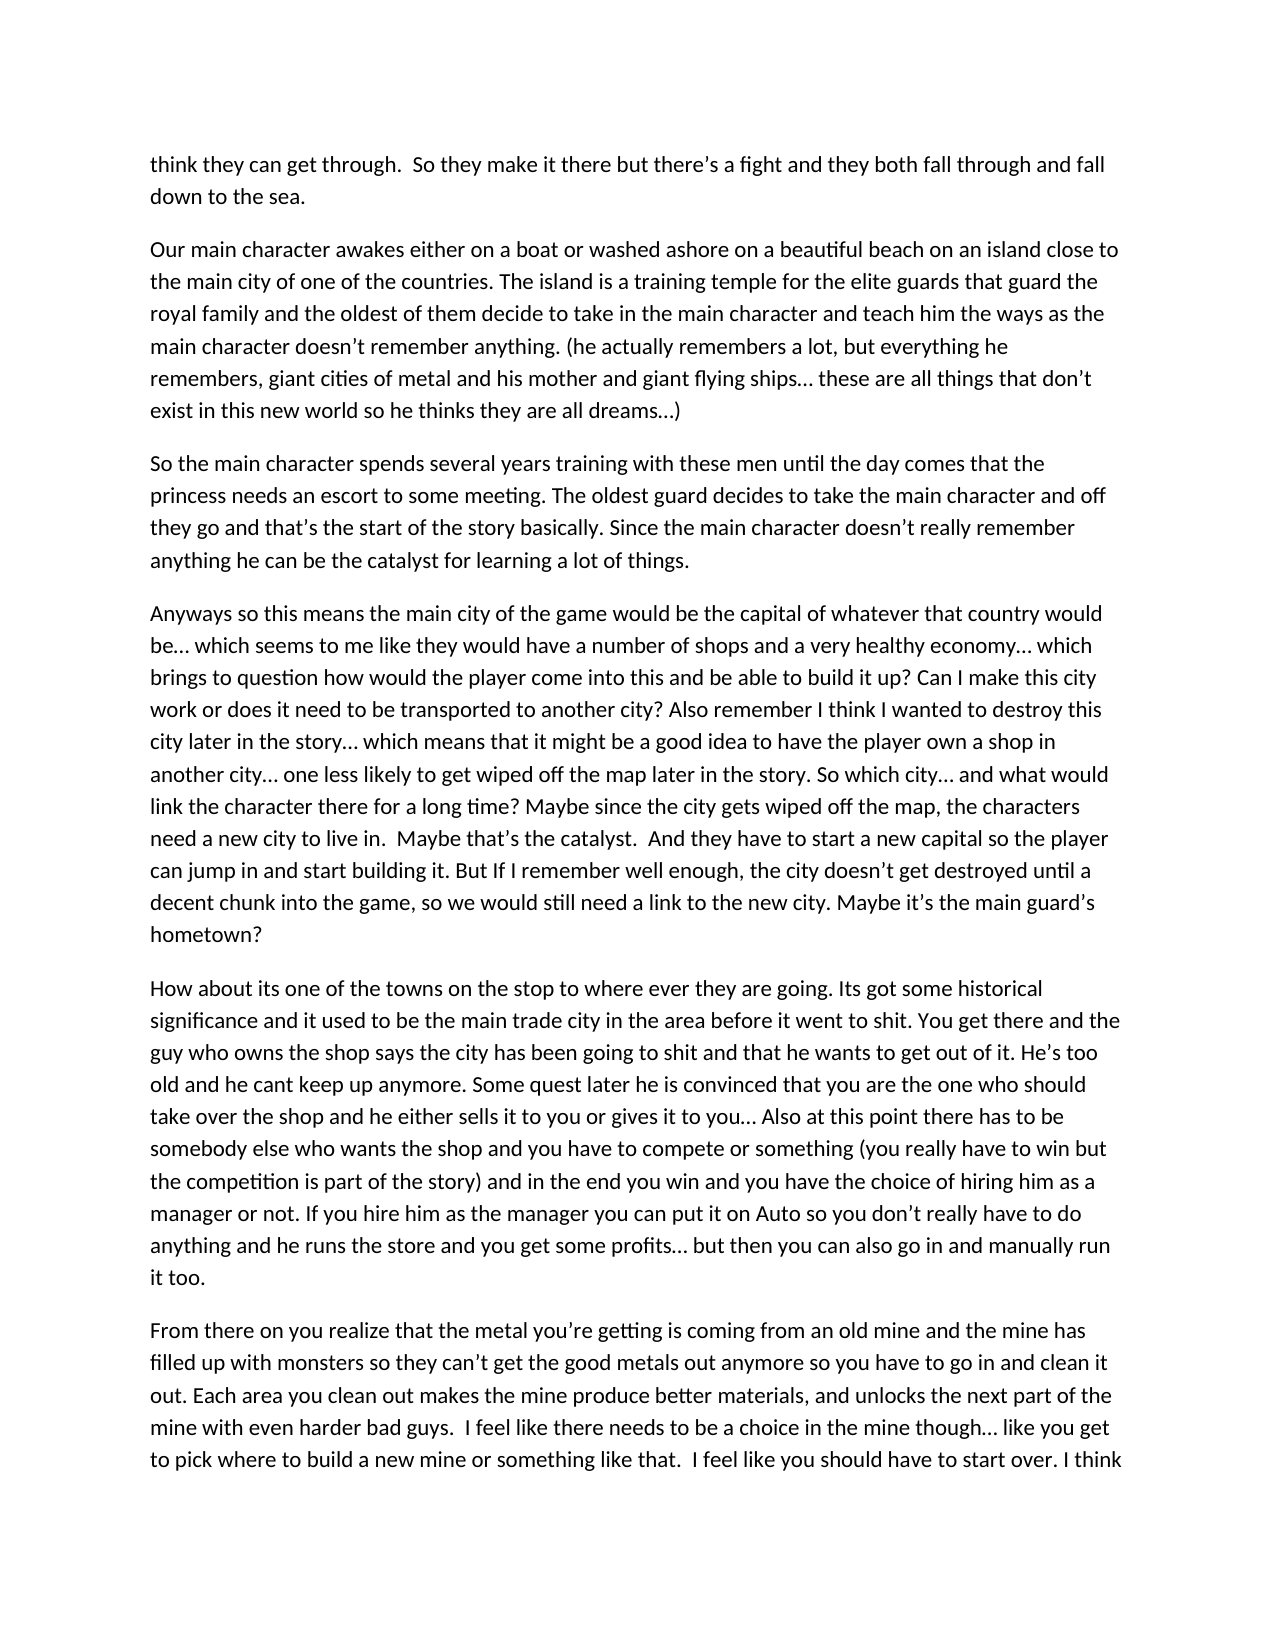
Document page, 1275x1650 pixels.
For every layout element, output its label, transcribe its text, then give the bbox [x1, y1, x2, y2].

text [150, 150, 1125, 210]
text So the main character spends several years training with these men until the day comes that the princess needs an escort to some meeting. The oldest guard decides to take the main character and off they go and that’s the start of the story basically. Since the main character doesn’t really remember anything he can be the catalyst for learning a lot of things. [150, 449, 1125, 574]
text Our main character awakes either on a boat or washed ashore on a beautiful beach on an island close to the main city of one of the countries. The island is a training temple for the elite guards that guard the royal family and the oldest of them decide to take in the main character and teach him the ways as the main character doesn’t remember anything. (he actually remembers a lot, but everything he remembers, giant cities of metal and his mother and giant flying ships… these are all things that don’t exist in this new world so he thinks they are all dreams…) [150, 235, 1125, 424]
text Anyways so this means the main city of the game would be the capital of whatever that country would be… which seems to me like they would have a number of shops and a very healthy economy… which brings to question how would the player come into this and be able to build it up? Can I make this city work or does it need to be transported to another city? Also remember I think I wanted to destroy this city later in the story… which means that it might be a good idea to have the player own a shop in another city… one less likely to get wiped off the map later in the story. So which city… and what would link the character there for a long time? Maybe since the city gets wiped off the map, the characters need a new city to live in. Maybe that’s the catalyst. And they have to start a new capital so the player can jump in and start building it. But If I remember well enough, the city doesn’t get destroyed until a decent chunk into the game, so we would still need a link to the new city. Maybe it’s the main guard’s hometown? [150, 599, 1125, 949]
text How about its one of the towns on the stop to where ever they are going. Its got some historical significance and it used to be the main trade city in the area before it went to shit. You get there and the guy who owns the shop says the city has been going to shit and that he wants to get out of it. He’s too old and he cant keep up anymore. Some quest later he is convinced that you are the one who should take over the shop and he either sells it to you or gives it to you… Also at this point there has to be somebody else who wants the shop and you have to compete or something (you really have to win but the competition is part of the story) and in the end you win and you have the choice of hiring him as a manager or not. If you hire him as the manager you can put it on Auto so you don’t really have to do anything and he runs the store and you get some profits… but then you can also go in and manually run it too. [150, 974, 1125, 1291]
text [150, 1316, 1125, 1473]
